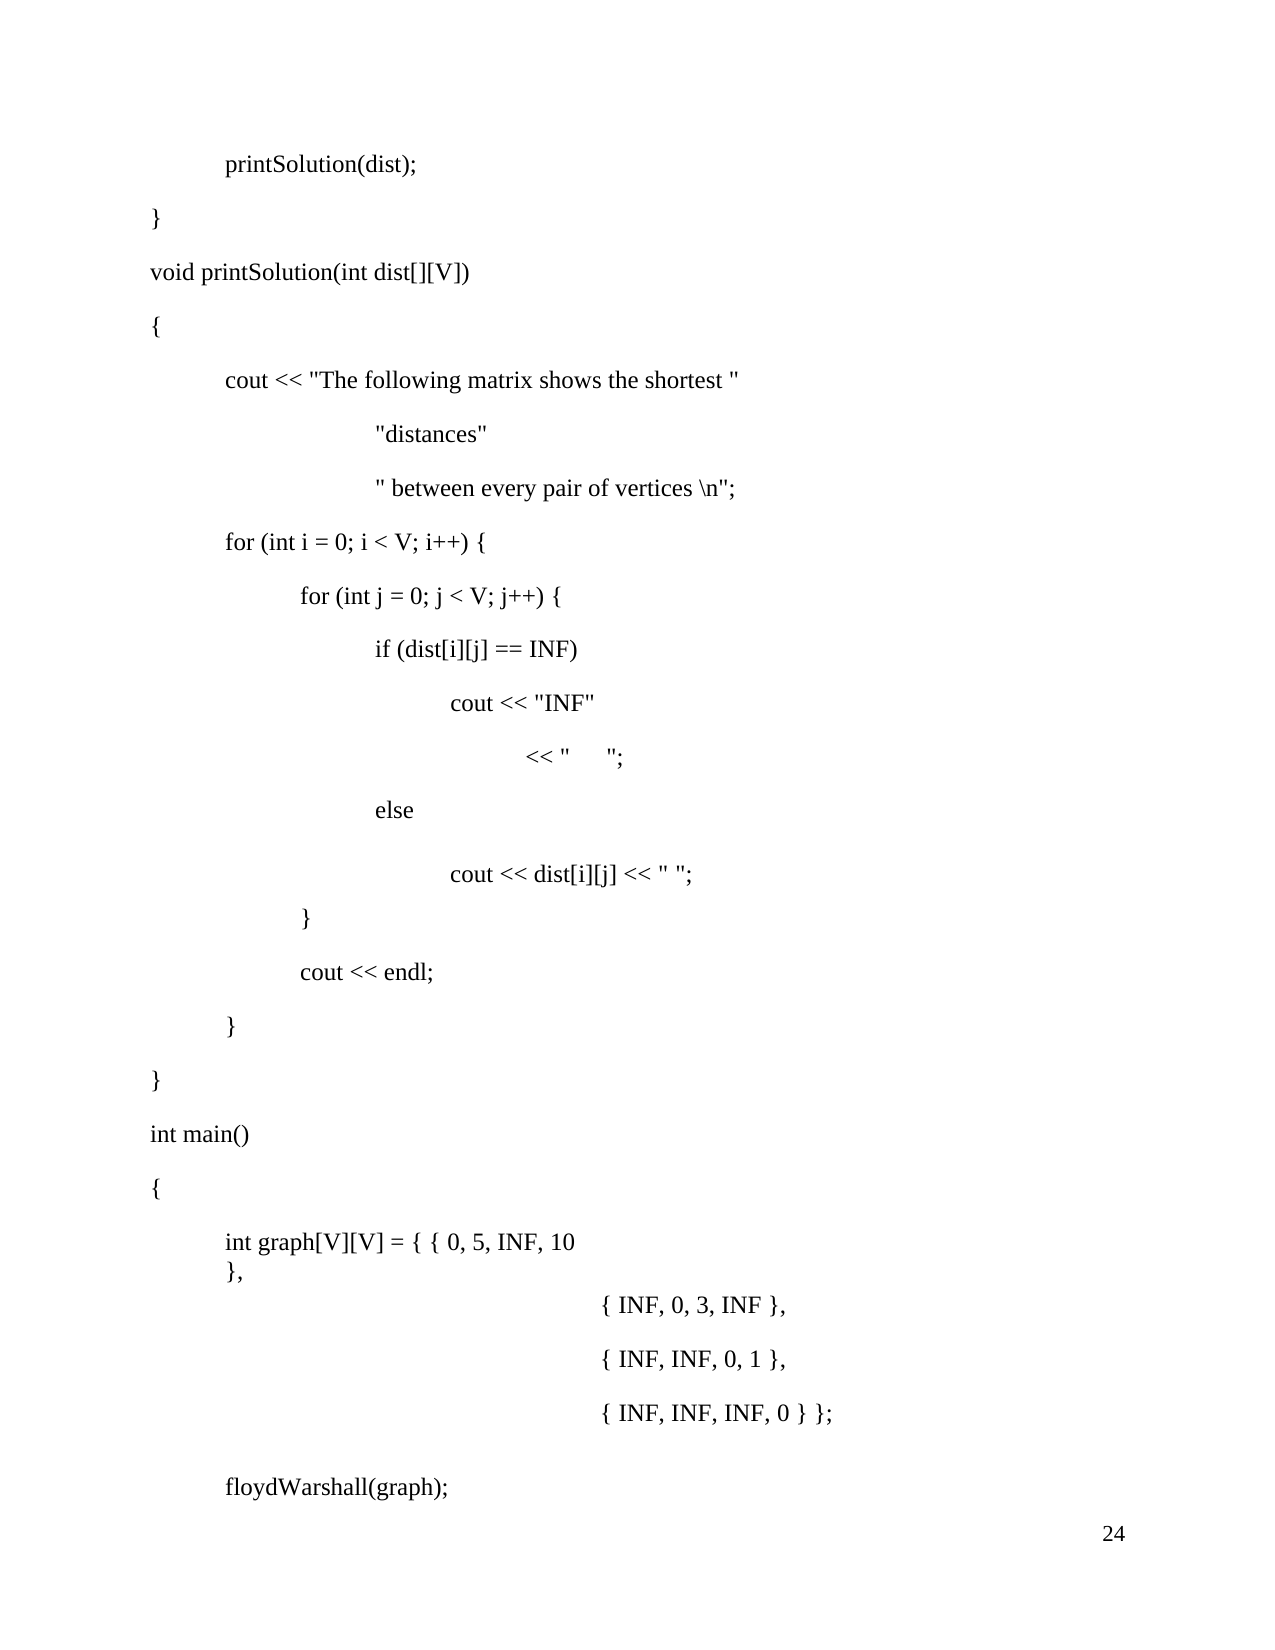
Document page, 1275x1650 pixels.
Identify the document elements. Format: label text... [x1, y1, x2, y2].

text " between every pair of vertices \n"; for (int i = 0; i < V; i++) { [225, 473, 738, 556]
text cout << endl; [300, 957, 1139, 986]
text } [150, 1065, 1139, 1094]
text floydWarshall(graph); [225, 1472, 599, 1500]
text cout << "INF" [450, 688, 1139, 717]
text } [198, 903, 414, 932]
text cout << dist[i][j] << " "; [450, 859, 1139, 888]
text cout << "The following matrix shows the shortest " "distances" [225, 365, 739, 448]
text else [125, 796, 414, 824]
text int graph[V][V] = { { 0, 5, INF, 10 }, [225, 1227, 599, 1284]
text { INF, INF, INF, 0 } }; [601, 1398, 1139, 1427]
text } [225, 1011, 1139, 1040]
text { INF, 0, 3, INF }, [601, 1291, 1139, 1319]
text for (int j = 0; j < V; j++) { if (dist[i][j] == INF) [300, 581, 578, 663]
text int main() [150, 1119, 1139, 1148]
text { [150, 311, 1139, 340]
text printSolution(dist); [225, 149, 1139, 178]
text void printSolution(int dist[][V]) [150, 257, 1139, 286]
text { [150, 1173, 1139, 1202]
text << " "; [125, 742, 1023, 770]
text } [150, 203, 1139, 232]
text { INF, INF, 0, 1 }, [601, 1344, 1139, 1373]
